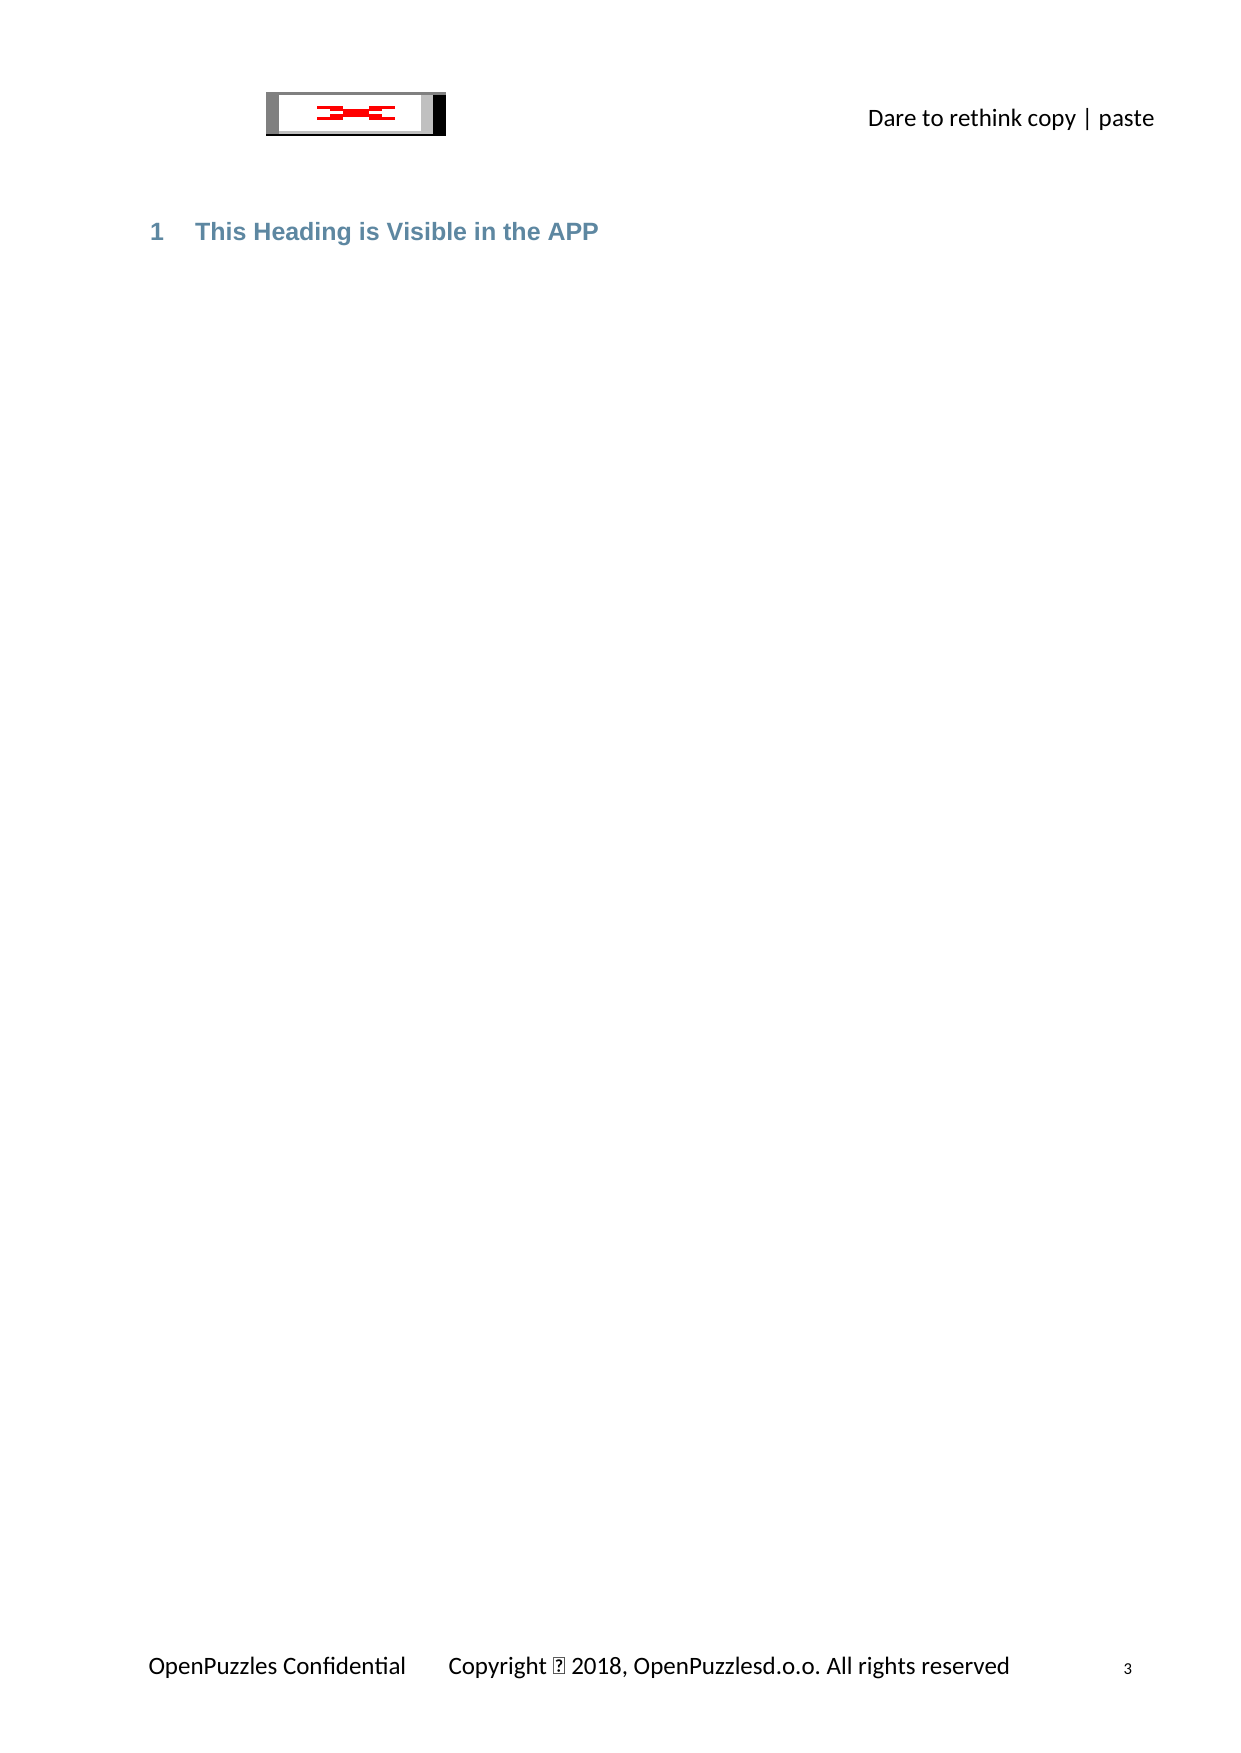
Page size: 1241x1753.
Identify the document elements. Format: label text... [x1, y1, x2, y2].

subtitle This Heading is Visible in the APP [150, 217, 1090, 246]
picture [150, 73, 563, 162]
